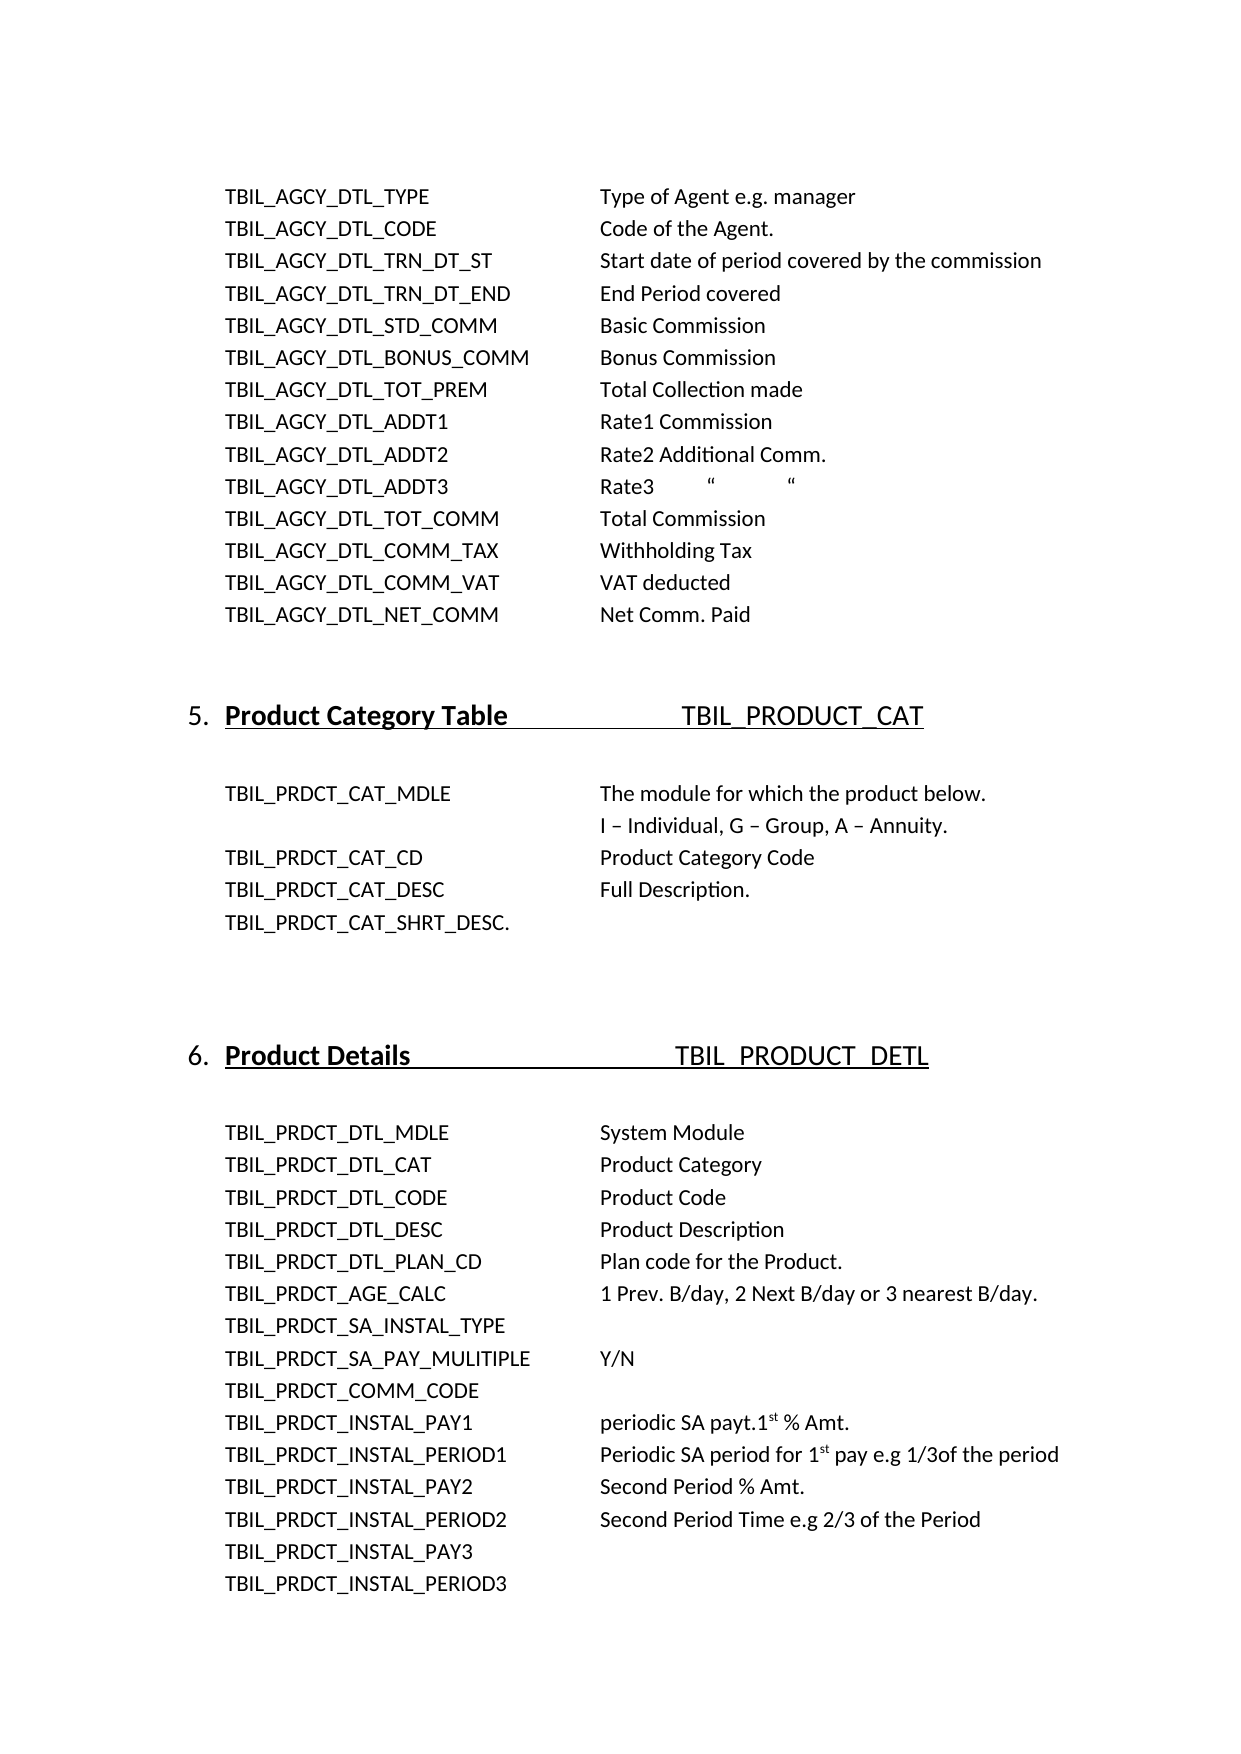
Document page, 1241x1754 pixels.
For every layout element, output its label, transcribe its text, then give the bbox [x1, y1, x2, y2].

list TBIL_PRDCT_SA_INSTAL_TYPE [225, 1312, 1090, 1339]
list TBIL_AGCY_DTL_STD_COMM Basic Commission [225, 311, 1090, 339]
list TBIL_PRDCT_INSTAL_PERIOD2 Second Period Time e.g 2/3 of the Period [225, 1505, 1090, 1533]
list TBIL_PRDCT_CAT_DESC Full Description. [225, 876, 1090, 904]
list TBIL_AGCY_DTL_ADDT2 Rate2 Additional Comm. [225, 440, 1090, 468]
list TBIL_PRDCT_INSTAL_PERIOD1 Periodic SA period for 1st pay e.g 1/3of the period [225, 1440, 1090, 1468]
list TBIL_PRDCT_CAT_MDLE The module for which the product below. [225, 779, 1090, 807]
list TBIL_AGCY_DTL_TRN_DT_END End Period covered [225, 279, 1090, 307]
list I – Individual, G – Group, A – Annuity. [225, 811, 1090, 839]
list TBIL_PRDCT_DTL_CAT Product Category [225, 1151, 1090, 1179]
list TBIL_AGCY_DTL_COMM_TAX Withholding Tax [225, 536, 1090, 564]
list TBIL_AGCY_DTL_TOT_COMM Total Commission [225, 504, 1090, 532]
list TBIL_PRDCT_INSTAL_PAY2 Second Period % Amt. [225, 1472, 1090, 1501]
list TBIL_PRDCT_INSTAL_PAY1 periodic SA payt.1st % Amt. [225, 1408, 1090, 1436]
list TBIL_PRDCT_COMM_CODE [225, 1376, 1090, 1404]
list TBIL_AGCY_DTL_TOT_PREM Total Collection made [225, 375, 1090, 403]
list TBIL_PRDCT_DTL_MDLE System Module [225, 1118, 1090, 1146]
list TBIL_AGCY_DTL_ADDT1 Rate1 Commission [225, 407, 1090, 436]
list TBIL_PRDCT_INSTAL_PERIOD3 [225, 1569, 1090, 1597]
list TBIL_AGCY_DTL_NET_COMM Net Comm. Paid [225, 601, 1090, 629]
list TBIL_PRDCT_DTL_DESC Product Description [225, 1215, 1090, 1243]
list TBIL_PRDCT_DTL_CODE Product Code [225, 1183, 1090, 1211]
list TBIL_PRDCT_INSTAL_PAY3 [225, 1537, 1090, 1565]
list TBIL_AGCY_DTL_CODE Code of the Agent. [225, 214, 1090, 242]
list Product Category Table TBIL_PRODUCT_CAT [187, 697, 1090, 733]
list TBIL_AGCY_DTL_TYPE Type of Agent e.g. manager [225, 182, 1090, 210]
list TBIL_PRDCT_AGE_CALC 1 Prev. B/day, 2 Next B/day or 3 nearest B/day. [225, 1279, 1090, 1307]
list Product Details TBIL_PRODUCT_DETL [187, 1037, 1090, 1072]
list TBIL_AGCY_DTL_COMM_VAT VAT deducted [225, 568, 1090, 596]
list TBIL_PRDCT_SA_PAY_MULITIPLE Y/N [225, 1344, 1090, 1372]
list TBIL_PRDCT_CAT_SHRT_DESC. [225, 908, 1090, 936]
list TBIL_PRDCT_CAT_CD Product Category Code [225, 843, 1090, 871]
list TBIL_AGCY_DTL_TRN_DT_ST Start date of period covered by the commission [225, 247, 1090, 274]
list TBIL_AGCY_DTL_BONUS_COMM Bonus Commission [225, 343, 1090, 371]
list TBIL_AGCY_DTL_ADDT3 Rate3 “ “ [225, 472, 1090, 500]
list TBIL_PRDCT_DTL_PLAN_CD Plan code for the Product. [225, 1247, 1090, 1275]
